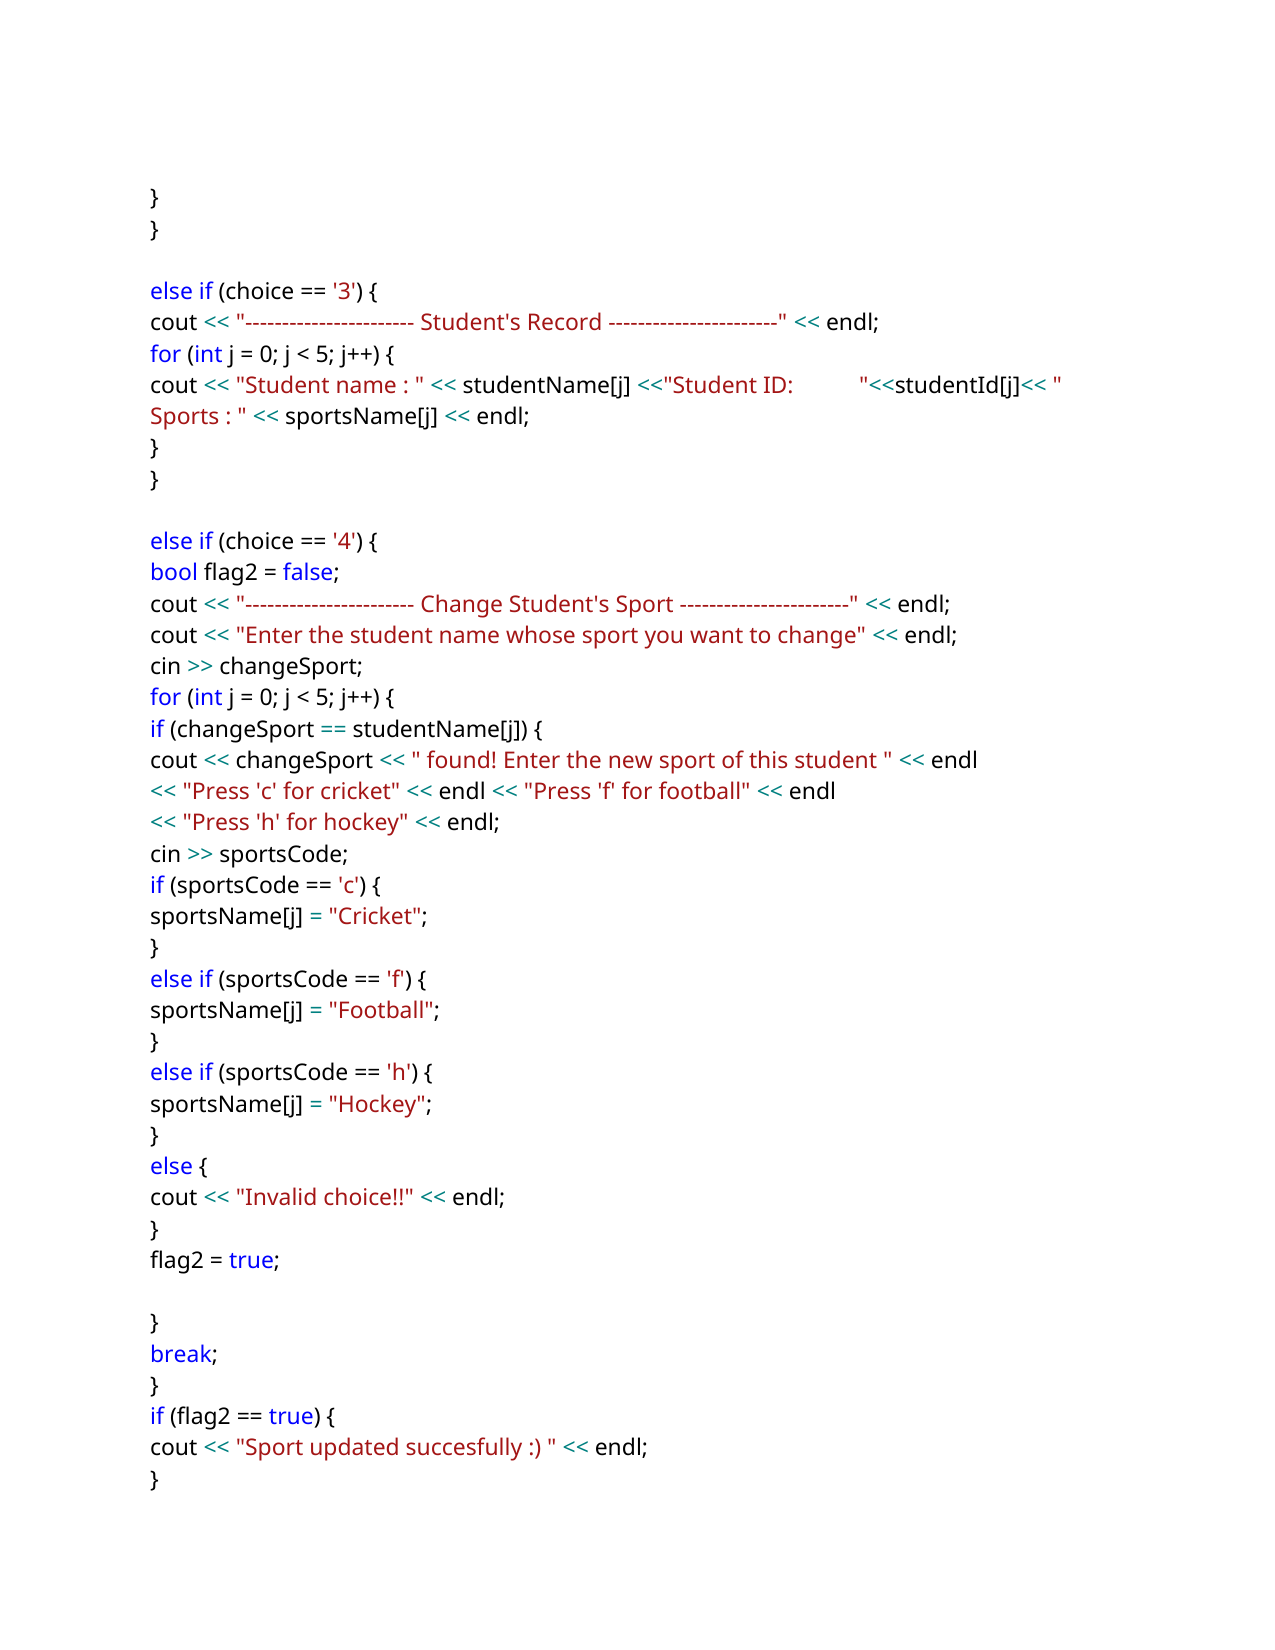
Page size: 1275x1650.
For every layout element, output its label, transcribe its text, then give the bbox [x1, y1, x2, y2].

text } [150, 1306, 1125, 1337]
text sportsName[j] = "Hockey"; [150, 1087, 1125, 1119]
text for (int j = 0; j < 5; j++) { [150, 681, 1125, 712]
text cout << "Enter the student name whose sport you want to change" << endl; [150, 619, 1125, 650]
text } [150, 431, 1125, 462]
text bool flag2 = false; [150, 556, 1125, 587]
text } [150, 462, 1125, 494]
text } [150, 1025, 1125, 1056]
text } [150, 931, 1125, 962]
text } [150, 1212, 1125, 1244]
text for (int j = 0; j < 5; j++) { [150, 337, 1125, 369]
text cout << "Student name : " << studentName[j] <<"Student ID: "<<studentId[j]<< " Sports : " << sportsName[j] << endl; [150, 369, 1125, 431]
text sportsName[j] = "Cricket"; [150, 900, 1125, 931]
text if (sportsCode == 'c') { [150, 869, 1125, 900]
text else if (choice == '3') { [150, 275, 1125, 306]
text cout << "----------------------- Change Student's Sport -----------------------" << endl; [150, 587, 1125, 619]
text } [150, 181, 1125, 212]
text } [150, 1369, 1125, 1400]
text << "Press 'c' for cricket" << endl << "Press 'f' for football" << endl [150, 775, 1125, 806]
text } [150, 1119, 1125, 1150]
text if (changeSport == studentName[j]) { [150, 712, 1125, 744]
text else if (sportsCode == 'f') { [150, 962, 1125, 994]
text } [150, 212, 1125, 244]
text else if (choice == '4') { [150, 525, 1125, 556]
text else if (sportsCode == 'h') { [150, 1056, 1125, 1087]
text cout << "----------------------- Student's Record -----------------------" << endl; [150, 306, 1125, 337]
text flag2 = true; [150, 1244, 1125, 1275]
text else { [150, 1150, 1125, 1181]
text cout << "Invalid choice!!" << endl; [150, 1181, 1125, 1212]
text sportsName[j] = "Football"; [150, 994, 1125, 1025]
text break; [150, 1337, 1125, 1369]
text << "Press 'h' for hockey" << endl; [150, 806, 1125, 837]
text if (flag2 == true) { [150, 1400, 1125, 1431]
text cin >> sportsCode; [150, 837, 1125, 869]
text cout << changeSport << " found! Enter the new sport of this student " << endl [150, 744, 1125, 775]
text cin >> changeSport; [150, 650, 1125, 681]
text } [150, 1462, 1125, 1494]
text cout << "Sport updated succesfully :) " << endl; [150, 1431, 1125, 1462]
